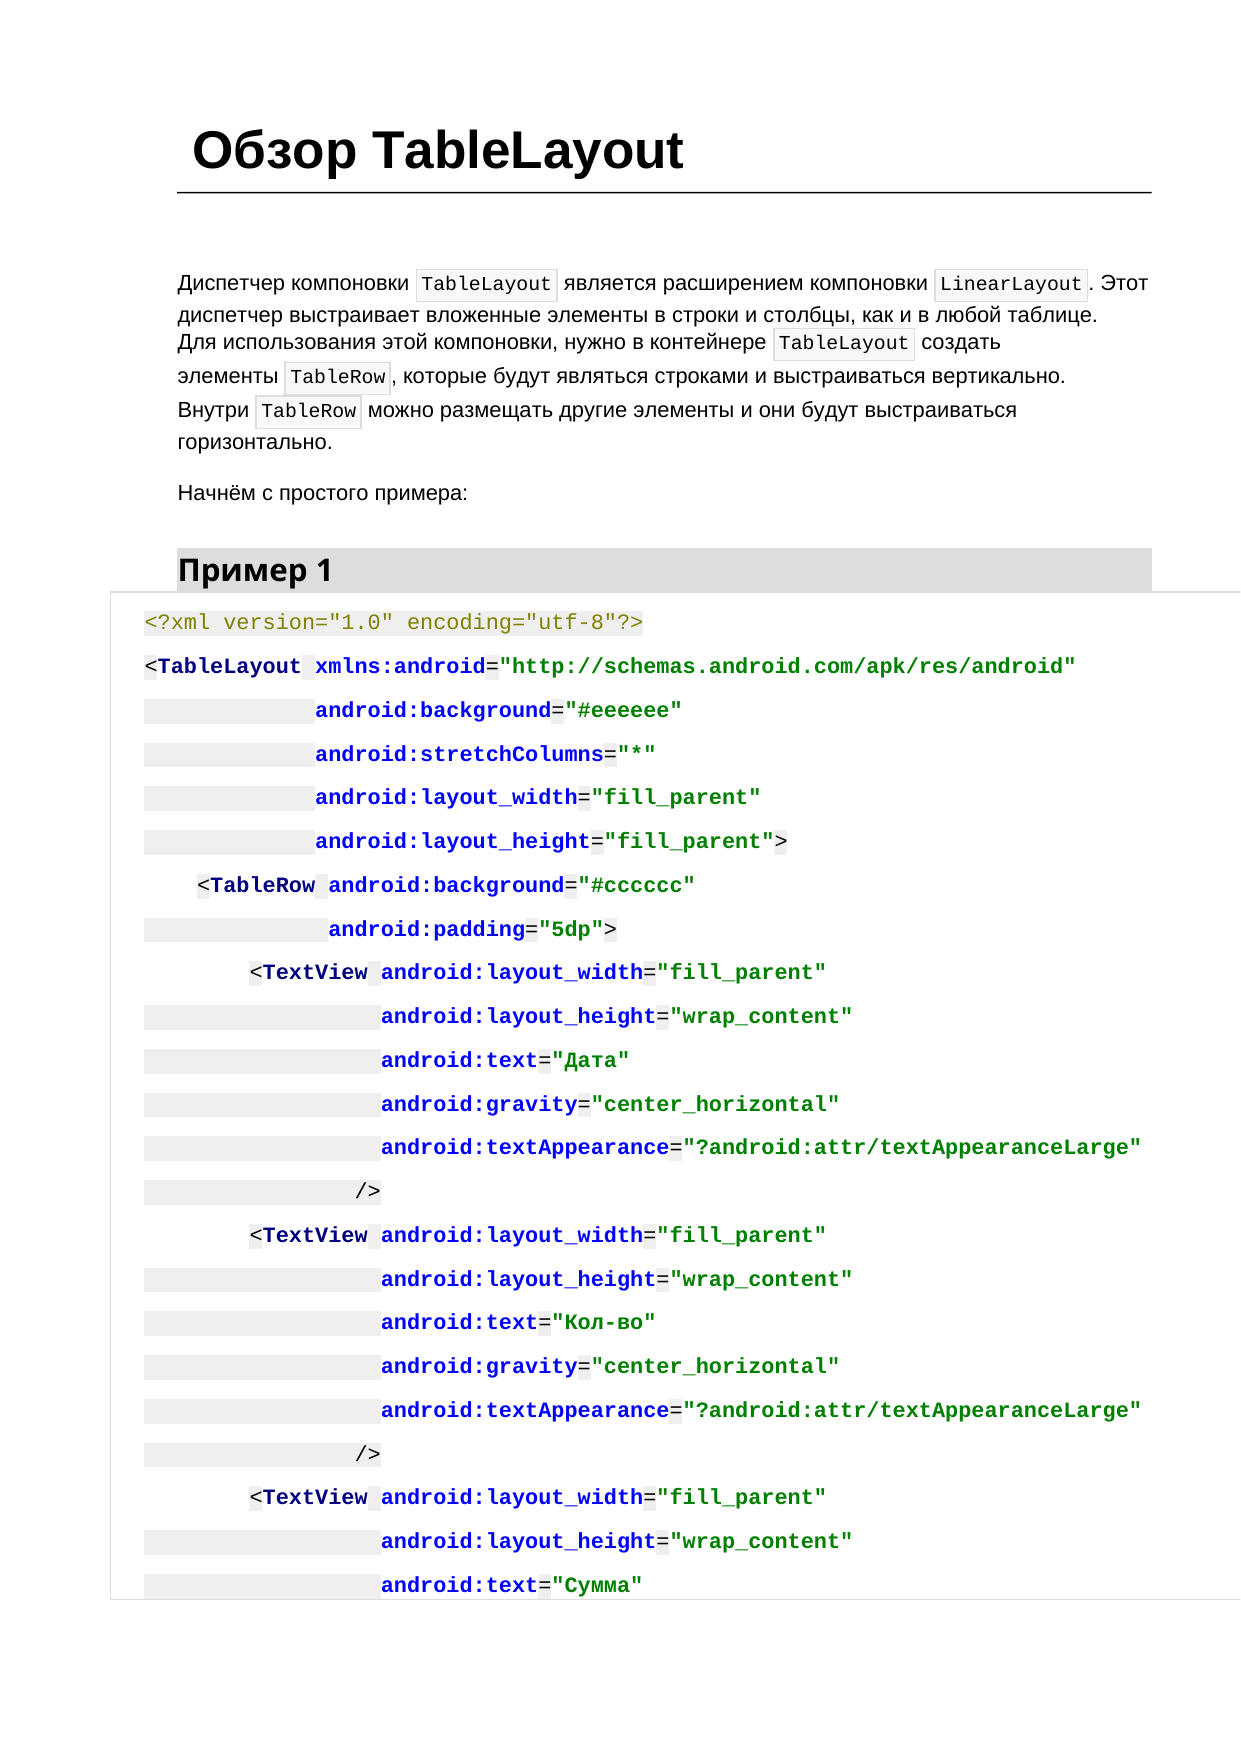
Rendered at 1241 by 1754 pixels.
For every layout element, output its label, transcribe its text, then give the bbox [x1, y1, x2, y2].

text /> [111, 1422, 1240, 1466]
text android:layout_height="wrap_content" [111, 1510, 1240, 1553]
text android:layout_height="wrap_content" [111, 985, 1240, 1028]
text Обзор TableLayout [177, 118, 1152, 179]
text android:layout_height="fill_parent"> [111, 810, 1240, 853]
text <TableRow android:background="#cccccc" [111, 853, 1240, 897]
text android:textAppearance="?android:attr/textAppearanceLarge" [111, 1116, 1240, 1160]
text android:gravity="center_horizontal" [111, 1072, 1240, 1116]
text android:text="Кол-во" [111, 1291, 1240, 1335]
text android:gravity="center_horizontal" [111, 1335, 1240, 1378]
text android:text="Сумма" [111, 1553, 1240, 1599]
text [111, 1378, 1240, 1422]
text <?xml version="1.0" encoding="utf-8"?> [111, 593, 1240, 635]
text /> [111, 1160, 1240, 1203]
text android:layout_width="fill_parent" [111, 766, 1240, 810]
text Диспетчер компоновки TableLayout является расширением компоновки LinearLayout. Этот диспетчер выстраивает вложенные элементы в строки и столбцы, как и в любой таблице. Для использования этой компоновки, нужно в контейнере TableLayout создать элементы TableRow, которые будут являться строками и выстраиваться вертикально. Внутри TableRow можно размещать другие элементы и они будут выстраиваться горизонтально. Начнём с простого примера: [177, 268, 1152, 533]
text <TextView android:layout_width="fill_parent" [111, 1203, 1240, 1247]
text android:layout_height="wrap_content" [111, 1247, 1240, 1291]
text android:text="Дата" [111, 1028, 1240, 1072]
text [111, 1466, 1240, 1510]
text <TableLayout xmlns:android="http://schemas.android.com/apk/res/android" [111, 635, 1240, 678]
text <TextView android:layout_width="fill_parent" [111, 941, 1240, 985]
text android:stretchColumns="*" [111, 722, 1240, 766]
text android:padding="5dp"> [111, 897, 1240, 941]
text Пример 1 [177, 548, 1152, 591]
text android:background="#eeeeee" [111, 678, 1240, 722]
